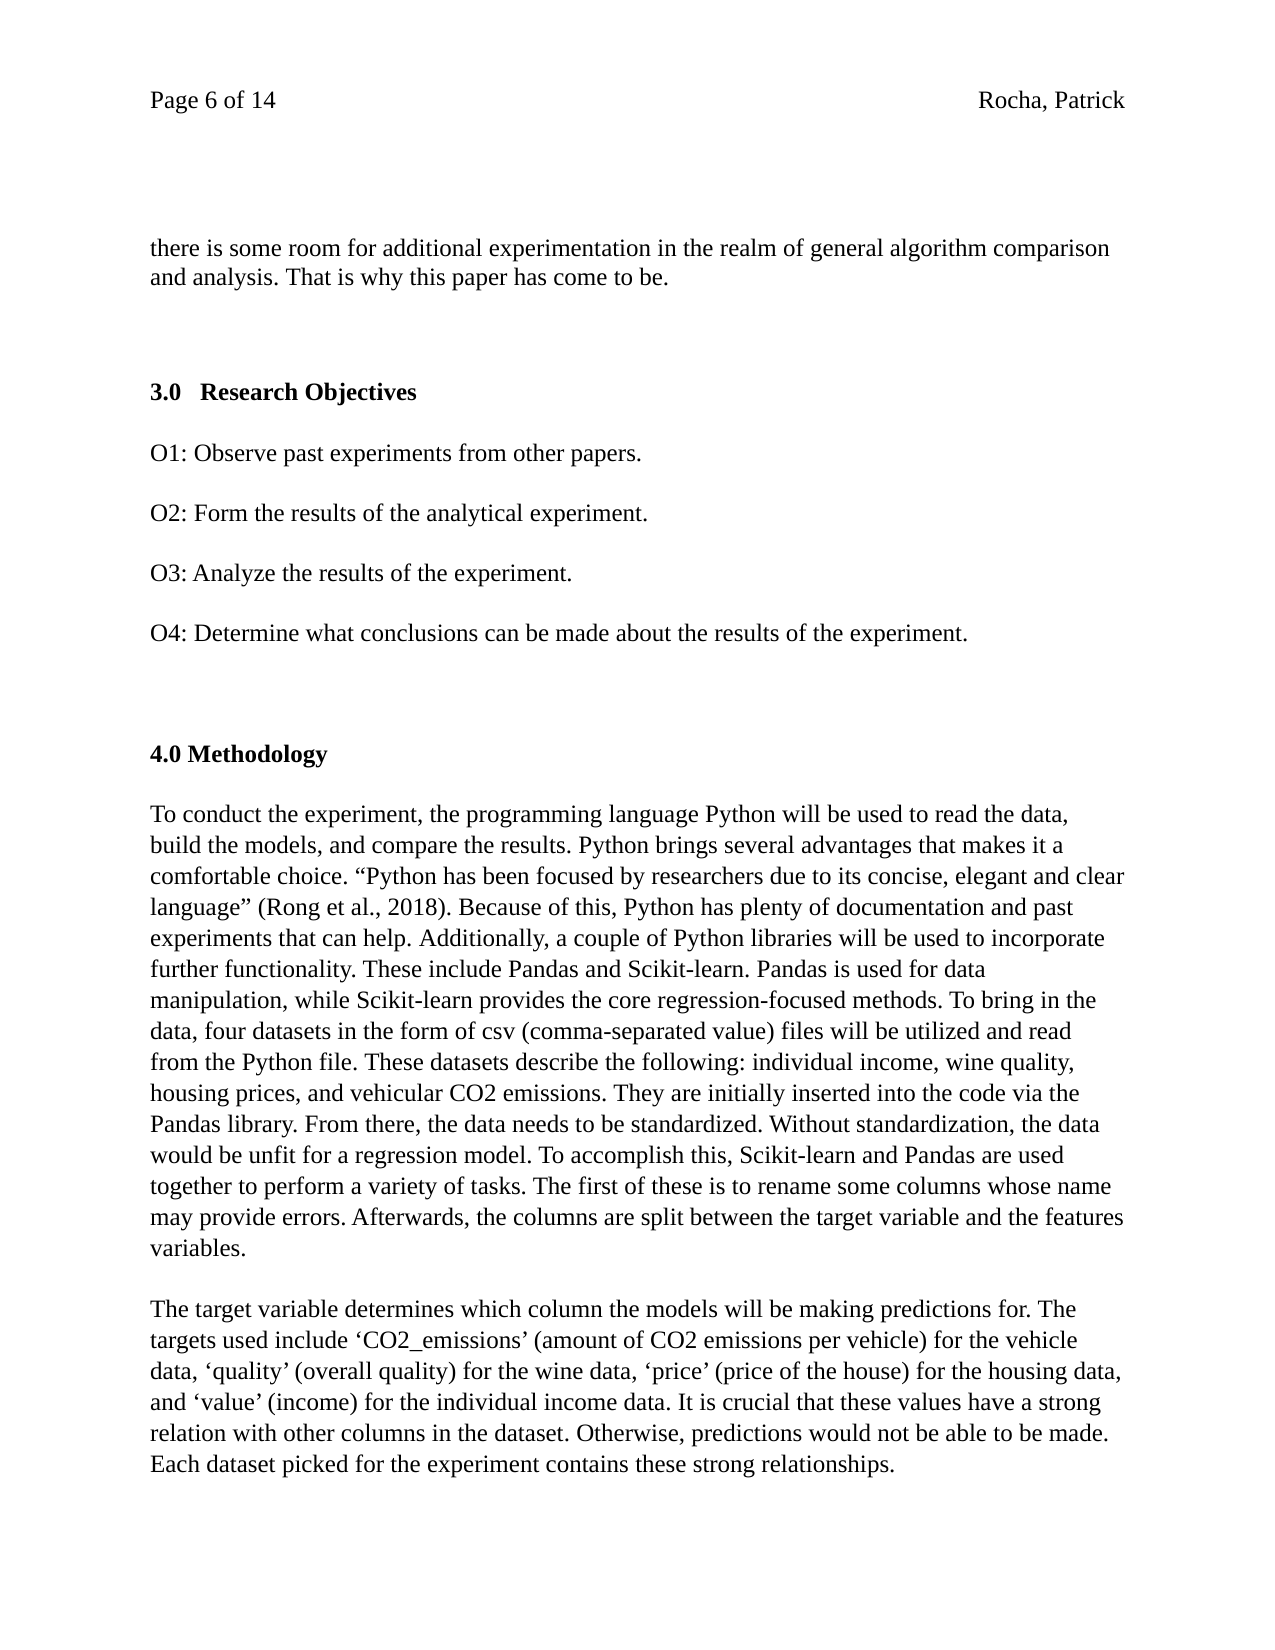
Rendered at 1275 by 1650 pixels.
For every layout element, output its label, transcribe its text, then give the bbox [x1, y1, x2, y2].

text O3: Analyze the results of the experiment. [150, 558, 1125, 587]
text O4: Determine what conclusions can be made about the results of the experiment. [150, 618, 1125, 647]
text To conduct the experiment, the programming language Python will be used to read the data, build the models, and compare the results. Python brings several advantages that makes it a comfortable choice. “Python has been focused by researchers due to its concise, elegant and clear language” (Rong et al., 2018). Because of this, Python has plenty of documentation and past experiments that can help. Additionally, a couple of Python libraries will be used to incorporate further functionality. These include Pandas and Scikit-learn. Pandas is used for data manipulation, while Scikit-learn provides the core regression-focused methods. To bring in the data, four datasets in the form of csv (comma-separated value) files will be utilized and read from the Python file. These datasets describe the following: individual income, wine quality, housing prices, and vehicular CO2 emissions. They are initially inserted into the code via the Pandas library. From there, the data needs to be standardized. Without standardization, the data would be unfit for a regression model. To accomplish this, Scikit-learn and Pandas are used together to perform a variety of tasks. The first of these is to rename some columns whose name may provide errors. Afterwards, the columns are split between the target variable and the features variables. [150, 799, 1125, 1262]
text The target variable determines which column the models will be making predictions for. The targets used include ‘CO2_emissions’ (amount of CO2 emissions per vehicle) for the vehicle data, ‘quality’ (overall quality) for the wine data, ‘price’ (price of the house) for the housing data, and ‘value’ (income) for the individual income data. It is crucial that these values have a strong relation with other columns in the dataset. Otherwise, predictions would not be able to be made. Each dataset picked for the experiment contains these strong relationships. [150, 1294, 1125, 1478]
text O2: Form the results of the analytical experiment. [150, 498, 1125, 527]
text 4.0 Methodology [150, 739, 1125, 767]
text 3.0 Research Objectives [150, 377, 1125, 406]
text there is some room for additional experimentation in the realm of general algorithm comparison and analysis. That is why this paper has come to be. [150, 233, 1125, 290]
text O1: Observe past experiments from other papers. [150, 438, 1125, 466]
